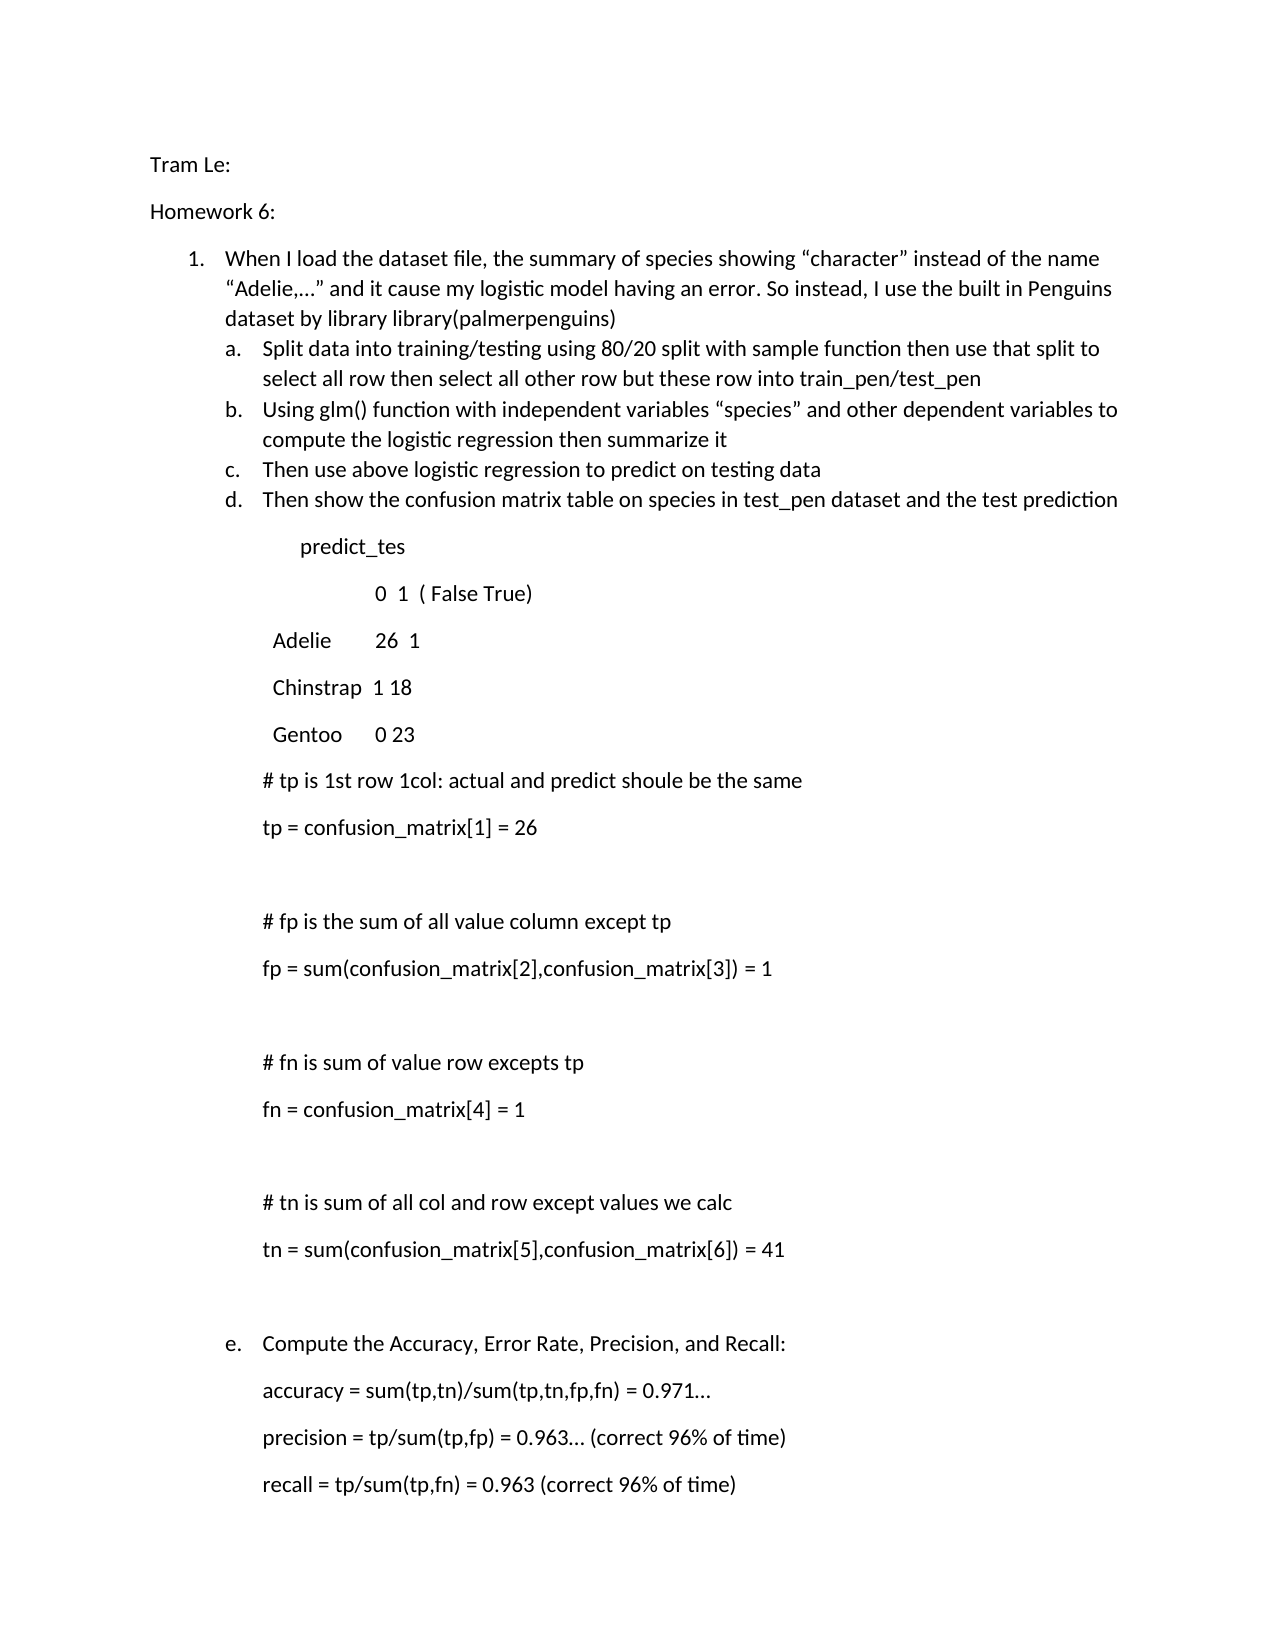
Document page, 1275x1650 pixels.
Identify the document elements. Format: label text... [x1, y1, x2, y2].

text fp = sum(confusion_matrix[2],confusion_matrix[3]) = 1 [262, 954, 1125, 982]
text # tn is sum of all col and row except values we calc [187, 1188, 1125, 1217]
text predict_tes [300, 532, 1125, 560]
text precision = tp/sum(tp,fp) = 0.963… (correct 96% of time) [187, 1423, 1125, 1451]
text # fn is sum of value row excepts tp [262, 1048, 1125, 1076]
text Gentoo 0 23 [262, 720, 1125, 748]
list Using glm() function with independent variables “species” and other dependent variables to compute the logistic regression then summarize it [225, 395, 1125, 453]
text Adelie 26 1 [262, 626, 1125, 654]
text # tp is 1st row 1col: actual and predict shoule be the same [262, 767, 1125, 795]
text tn = sum(confusion_matrix[5],confusion_matrix[6]) = 41 [262, 1235, 1125, 1263]
text Chinstrap 1 18 [262, 673, 1125, 701]
text # fp is the sum of all value column except tp [187, 907, 1125, 935]
text tp = confusion_matrix[1] = 26 [262, 813, 1125, 842]
list Split data into training/testing using 80/20 split with sample function then use that split to select all row then select all other row but these row into train_pen/test_pen [225, 334, 1125, 393]
text accuracy = sum(tp,tn)/sum(tp,tn,fp,fn) = 0.971… [187, 1376, 1125, 1404]
text Tram Le: [150, 150, 1125, 178]
list When I load the dataset file, the summary of species showing “character” instead of the name “Adelie,…” and it cause my logistic model having an error. So instead, I use the built in Penguins dataset by library library(palmerpenguins) [187, 244, 1125, 332]
list Compute the Accuracy, Error Rate, Precision, and Recall: [225, 1329, 1125, 1357]
text Homework 6: [150, 197, 1125, 225]
list Then use above logistic regression to predict on testing data [225, 455, 1125, 483]
text recall = tp/sum(tp,fn) = 0.963 (correct 96% of time) [187, 1470, 1125, 1498]
text fn = confusion_matrix[4] = 1 [262, 1095, 1125, 1123]
list Then show the confusion matrix table on species in test_pen dataset and the test prediction [225, 485, 1125, 513]
text 0 1 ( False True) [262, 579, 1125, 607]
